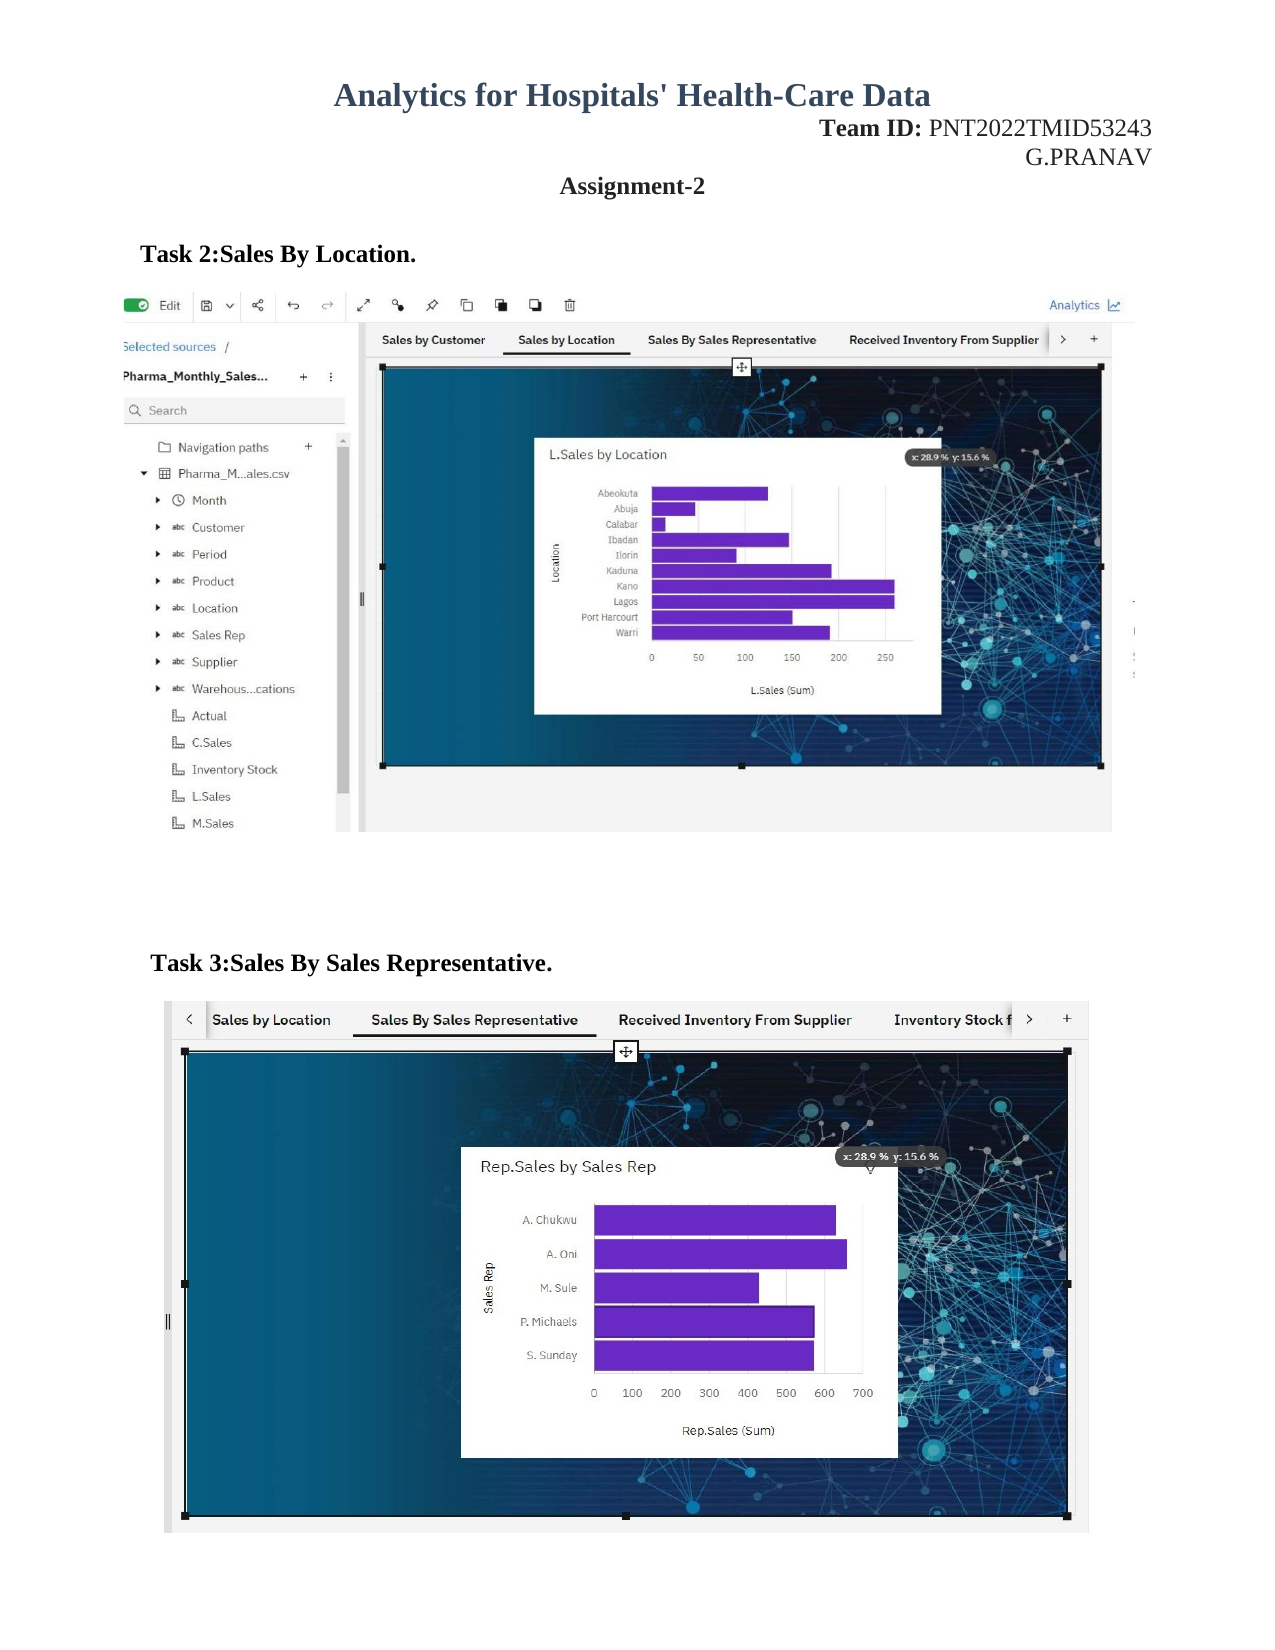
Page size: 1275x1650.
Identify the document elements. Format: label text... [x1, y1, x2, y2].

picture [160, 1001, 1093, 1533]
picture [123, 292, 1135, 832]
text Task 2:Sales By Location. [140, 239, 1152, 268]
text Task 3:Sales By Sales Representative. [150, 948, 1152, 976]
